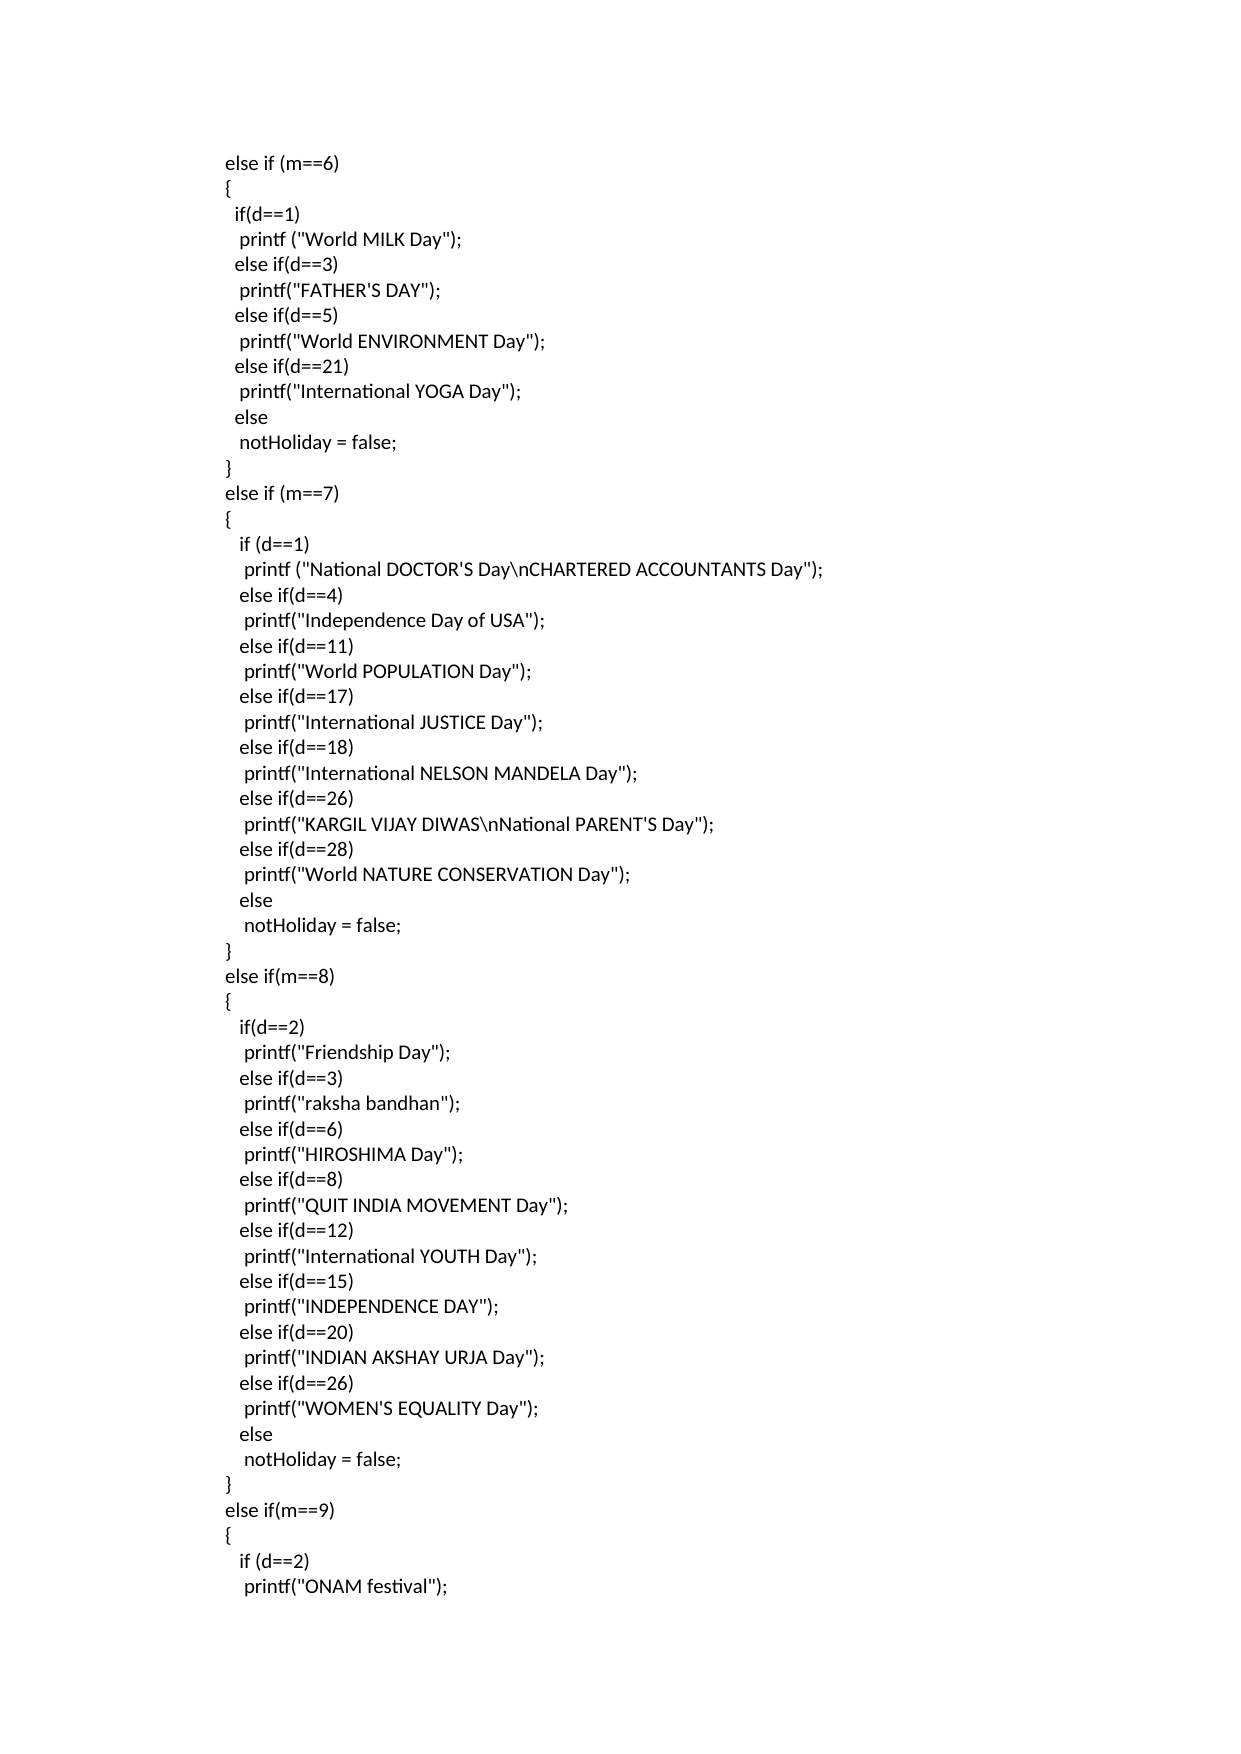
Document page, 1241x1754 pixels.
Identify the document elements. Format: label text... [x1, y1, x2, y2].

text printf("International YOGA Day"); [187, 379, 1053, 404]
text else if(d==28) [187, 836, 1053, 862]
text notHoliday = false; [187, 429, 1053, 455]
text notHoliday = false; [187, 1446, 1053, 1472]
text printf("International NELSON MANDELA Day"); [187, 760, 1053, 785]
text printf("World POPULATION Day"); [187, 658, 1053, 684]
text else if(d==15) [187, 1268, 1053, 1294]
text else if(m==9) [187, 1497, 1053, 1522]
text printf("Friendship Day"); [187, 1039, 1053, 1065]
text else if (m==7) [187, 480, 1053, 506]
text printf("QUIT INDIA MOVEMENT Day"); [187, 1192, 1053, 1217]
text else if(d==6) [187, 1116, 1053, 1141]
text else [187, 1421, 1053, 1446]
text if(d==2) [187, 1014, 1053, 1039]
text printf("KARGIL VIJAY DIWAS\nNational PARENT'S Day"); [187, 811, 1053, 836]
text else if(d==5) [187, 302, 1053, 328]
text printf("HIROSHIMA Day"); [187, 1141, 1053, 1167]
text else if(d==18) [187, 734, 1053, 760]
text printf("International JUSTICE Day"); [187, 709, 1053, 734]
text } [187, 455, 1053, 480]
text else if(d==17) [187, 684, 1053, 709]
text printf("INDEPENDENCE DAY"); [187, 1294, 1053, 1319]
text printf("WOMEN'S EQUALITY Day"); [187, 1395, 1053, 1421]
text else if(d==21) [187, 353, 1053, 379]
text } [187, 938, 1053, 963]
text else [187, 404, 1053, 429]
text { [187, 506, 1053, 531]
text { [187, 175, 1053, 201]
text printf("International YOUTH Day"); [187, 1243, 1053, 1268]
text printf ("National DOCTOR'S Day\nCHARTERED ACCOUNTANTS Day"); [187, 557, 1053, 582]
text printf("Independence Day of USA"); [187, 607, 1053, 633]
text { [187, 989, 1053, 1014]
text notHoliday = false; [187, 912, 1053, 938]
text else if(d==20) [187, 1319, 1053, 1344]
text if (d==2) [187, 1548, 1053, 1573]
text } [187, 1472, 1053, 1497]
text printf ("World MILK Day"); [187, 226, 1053, 252]
text else if(d==8) [187, 1167, 1053, 1192]
text else if(d==4) [187, 582, 1053, 607]
text else [187, 887, 1053, 912]
text else if(d==12) [187, 1217, 1053, 1243]
text else if (m==6) [187, 150, 1053, 175]
text printf("FATHER'S DAY"); [187, 277, 1053, 302]
text printf("INDIAN AKSHAY URJA Day"); [187, 1344, 1053, 1370]
text if(d==1) [187, 201, 1053, 226]
text else if(m==8) [187, 963, 1053, 989]
text printf("World ENVIRONMENT Day"); [187, 328, 1053, 353]
text else if(d==3) [187, 1065, 1053, 1090]
text else if(d==11) [187, 633, 1053, 658]
text { [187, 1522, 1053, 1548]
text else if(d==26) [187, 1370, 1053, 1395]
text else if(d==26) [187, 785, 1053, 811]
text printf("ONAM festival"); [187, 1573, 1053, 1599]
text printf("World NATURE CONSERVATION Day"); [187, 862, 1053, 887]
text printf("raksha bandhan"); [187, 1090, 1053, 1116]
text else if(d==3) [187, 252, 1053, 277]
text if (d==1) [187, 531, 1053, 557]
